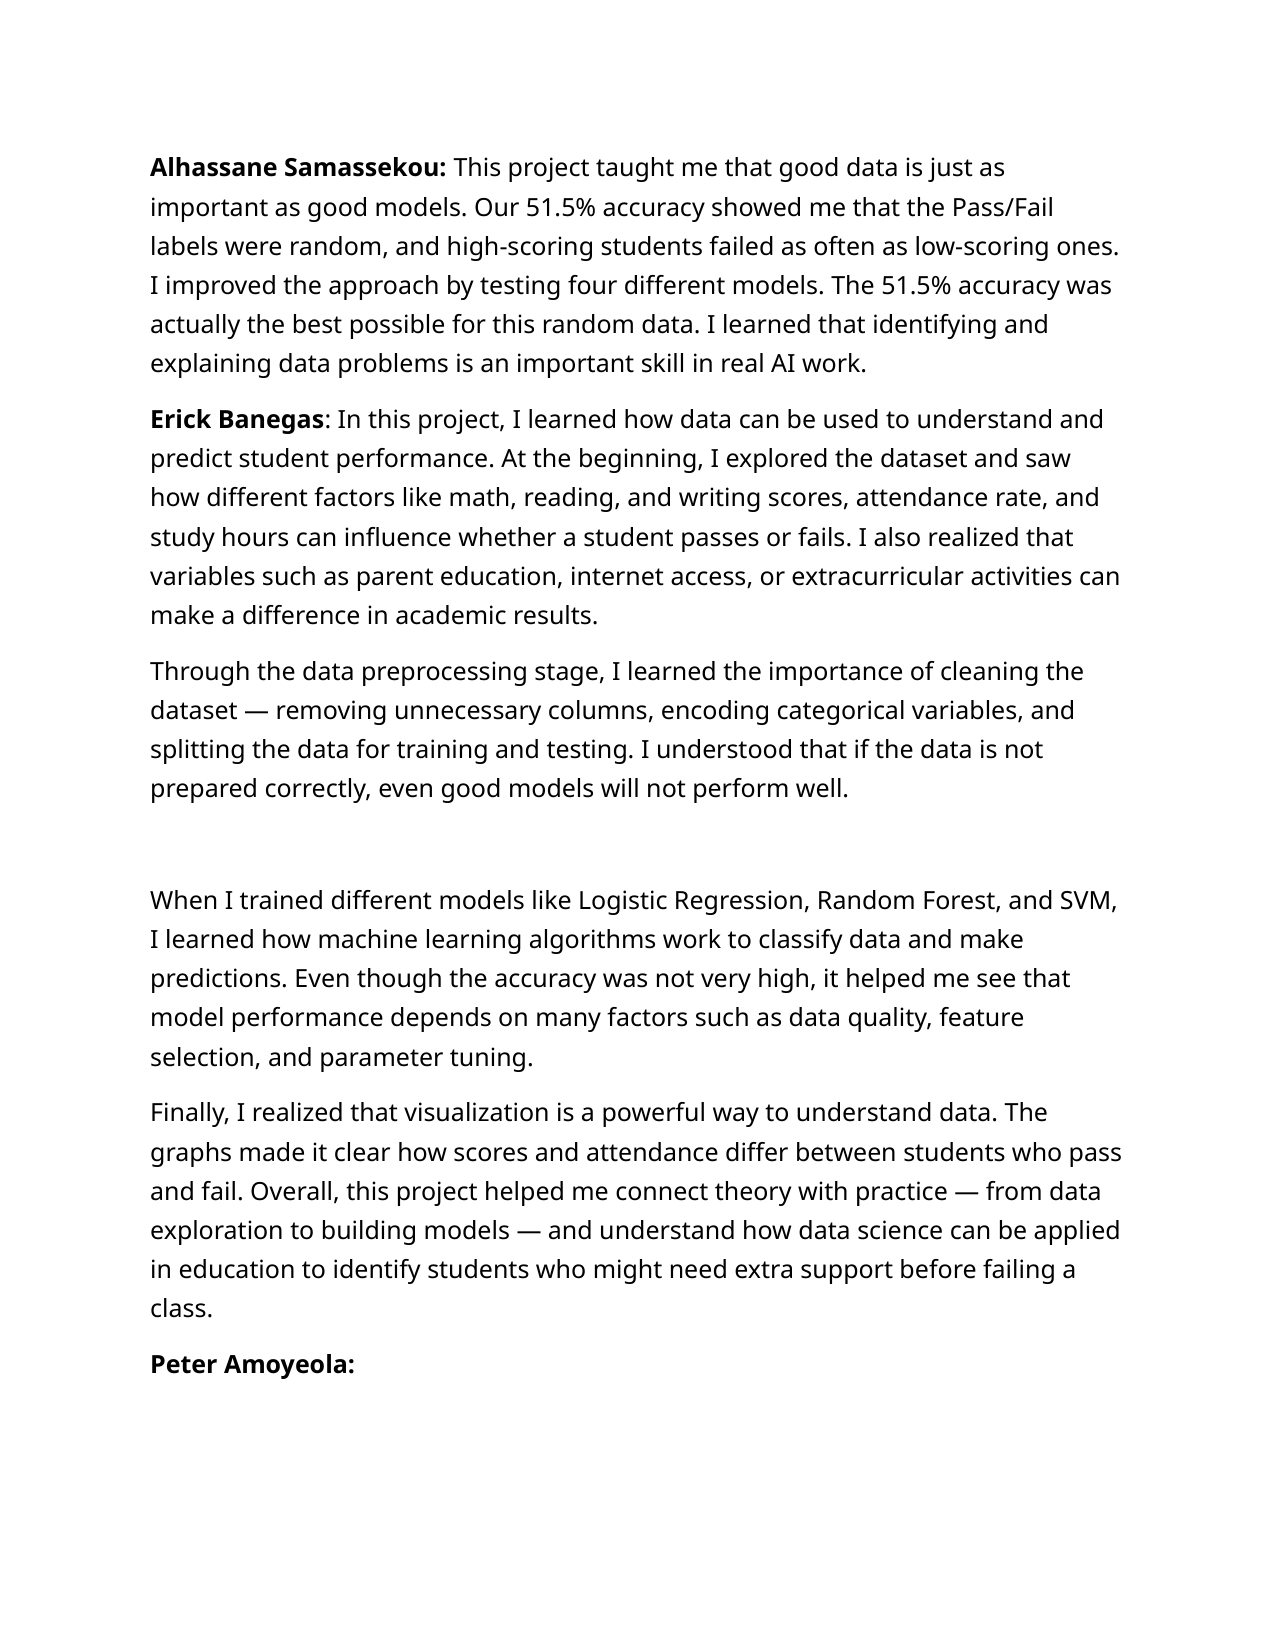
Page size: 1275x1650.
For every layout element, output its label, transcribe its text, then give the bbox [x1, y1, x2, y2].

text Through the data preprocessing stage, I learned the importance of cleaning the dataset — removing unnecessary columns, encoding categorical variables, and splitting the data for training and testing. I understood that if the data is not prepared correctly, even good models will not perform well. [150, 653, 1125, 805]
text Erick Banegas: In this project, I learned how data can be used to understand and predict student performance. At the beginning, I explored the dataset and saw how different factors like math, reading, and writing scores, attendance rate, and study hours can influence whether a student passes or fails. I also realized that variables such as parent education, internet access, or extracurricular activities can make a difference in academic results. [150, 402, 1125, 632]
text When I trained different models like Logistic Regression, Random Forest, and SVM, I learned how machine learning algorithms work to classify data and make predictions. Even though the accuracy was not very high, it helped me see that model performance depends on many factors such as data quality, feature selection, and parameter tuning. [150, 882, 1125, 1073]
text Finally, I realized that visualization is a powerful way to understand data. The graphs made it clear how scores and attendance differ between students who pass and fail. Overall, this project helped me connect theory with practice — from data exploration to building models — and understand how data science can be applied in education to identify students who might need extra support before failing a class. [150, 1095, 1125, 1325]
text Peter Amoyeola: [150, 1347, 1125, 1381]
text Alhassane Samassekou: This project taught me that good data is just as important as good models. Our 51.5% accuracy showed me that the Pass/Fail labels were random, and high-scoring students failed as often as low-scoring ones. I improved the approach by testing four different models. The 51.5% accuracy was actually the best possible for this random data. I learned that identifying and explaining data problems is an important skill in real AI work. [150, 150, 1125, 380]
